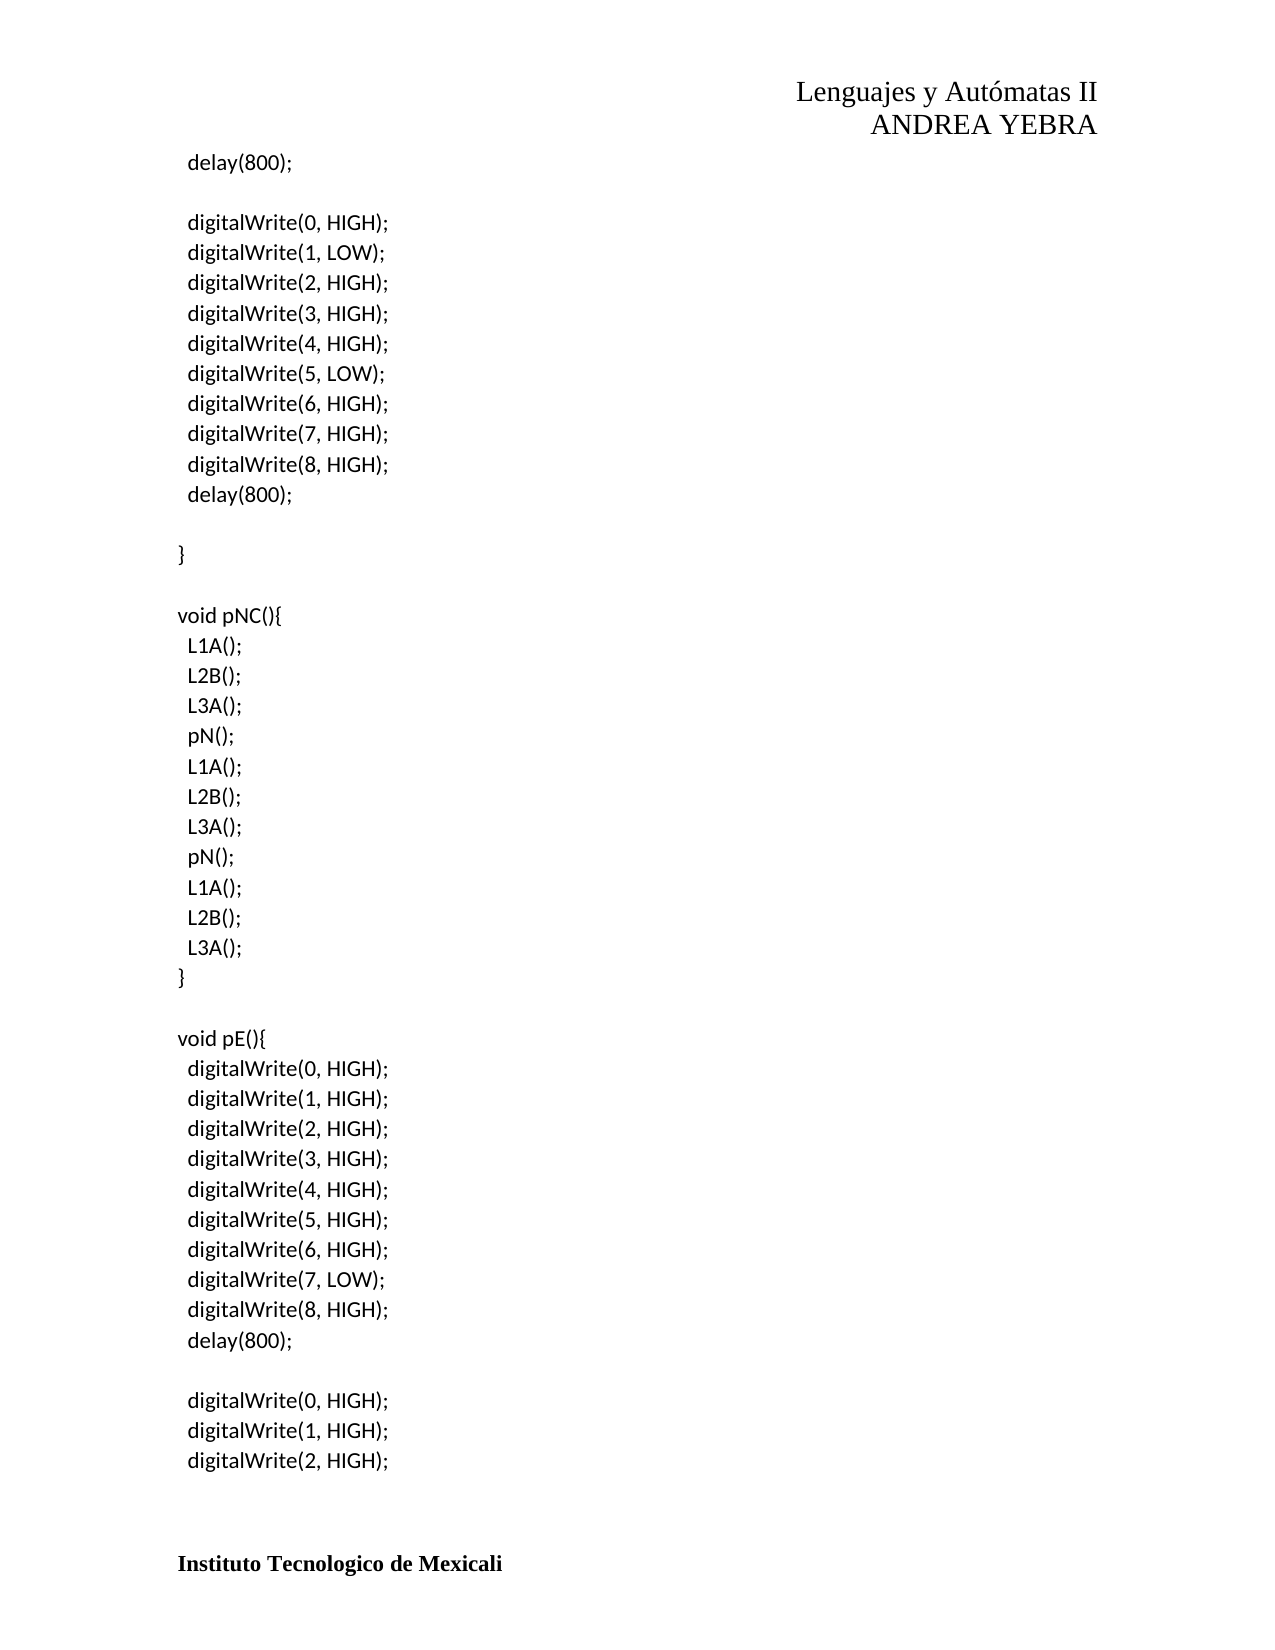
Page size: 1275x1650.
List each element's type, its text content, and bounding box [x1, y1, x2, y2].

text digitalWrite(8, HIGH); [177, 450, 1098, 478]
text delay(800); [177, 480, 1098, 508]
text digitalWrite(0, HIGH); [177, 208, 1098, 236]
text L1A(); [177, 752, 1098, 780]
text delay(800); [177, 1326, 1098, 1354]
text digitalWrite(1, LOW); [177, 238, 1098, 266]
text pN(); [177, 842, 1098, 870]
text digitalWrite(6, HIGH); [177, 1235, 1098, 1263]
text L2B(); [177, 903, 1098, 931]
text digitalWrite(1, HIGH); [177, 1084, 1098, 1112]
text digitalWrite(3, HIGH); [177, 299, 1098, 327]
text delay(800); [177, 148, 1098, 176]
text digitalWrite(8, HIGH); [177, 1296, 1098, 1323]
text digitalWrite(0, HIGH); [177, 1386, 1098, 1414]
text digitalWrite(0, HIGH); [177, 1054, 1098, 1082]
text digitalWrite(1, HIGH); [177, 1416, 1098, 1444]
text } [177, 540, 1098, 568]
text } [177, 963, 1098, 991]
text digitalWrite(2, HIGH); [177, 268, 1098, 296]
text digitalWrite(7, HIGH); [177, 419, 1098, 447]
text L3A(); [177, 691, 1098, 719]
text L2B(); [177, 782, 1098, 810]
text digitalWrite(4, HIGH); [177, 1175, 1098, 1203]
text digitalWrite(2, HIGH); [177, 1114, 1098, 1142]
text digitalWrite(3, HIGH); [177, 1144, 1098, 1172]
text digitalWrite(7, LOW); [177, 1265, 1098, 1293]
text L3A(); [177, 812, 1098, 840]
text pN(); [177, 722, 1098, 749]
text L3A(); [177, 933, 1098, 961]
text digitalWrite(4, HIGH); [177, 329, 1098, 357]
text digitalWrite(5, HIGH); [177, 1205, 1098, 1233]
text void pNC(){ [177, 601, 1098, 629]
text L1A(); [177, 873, 1098, 901]
text L1A(); [177, 631, 1098, 659]
text digitalWrite(2, HIGH); [177, 1447, 1098, 1474]
text void pE(){ [177, 1024, 1098, 1052]
text L2B(); [177, 661, 1098, 689]
text digitalWrite(6, HIGH); [177, 389, 1098, 417]
text digitalWrite(5, LOW); [177, 359, 1098, 387]
